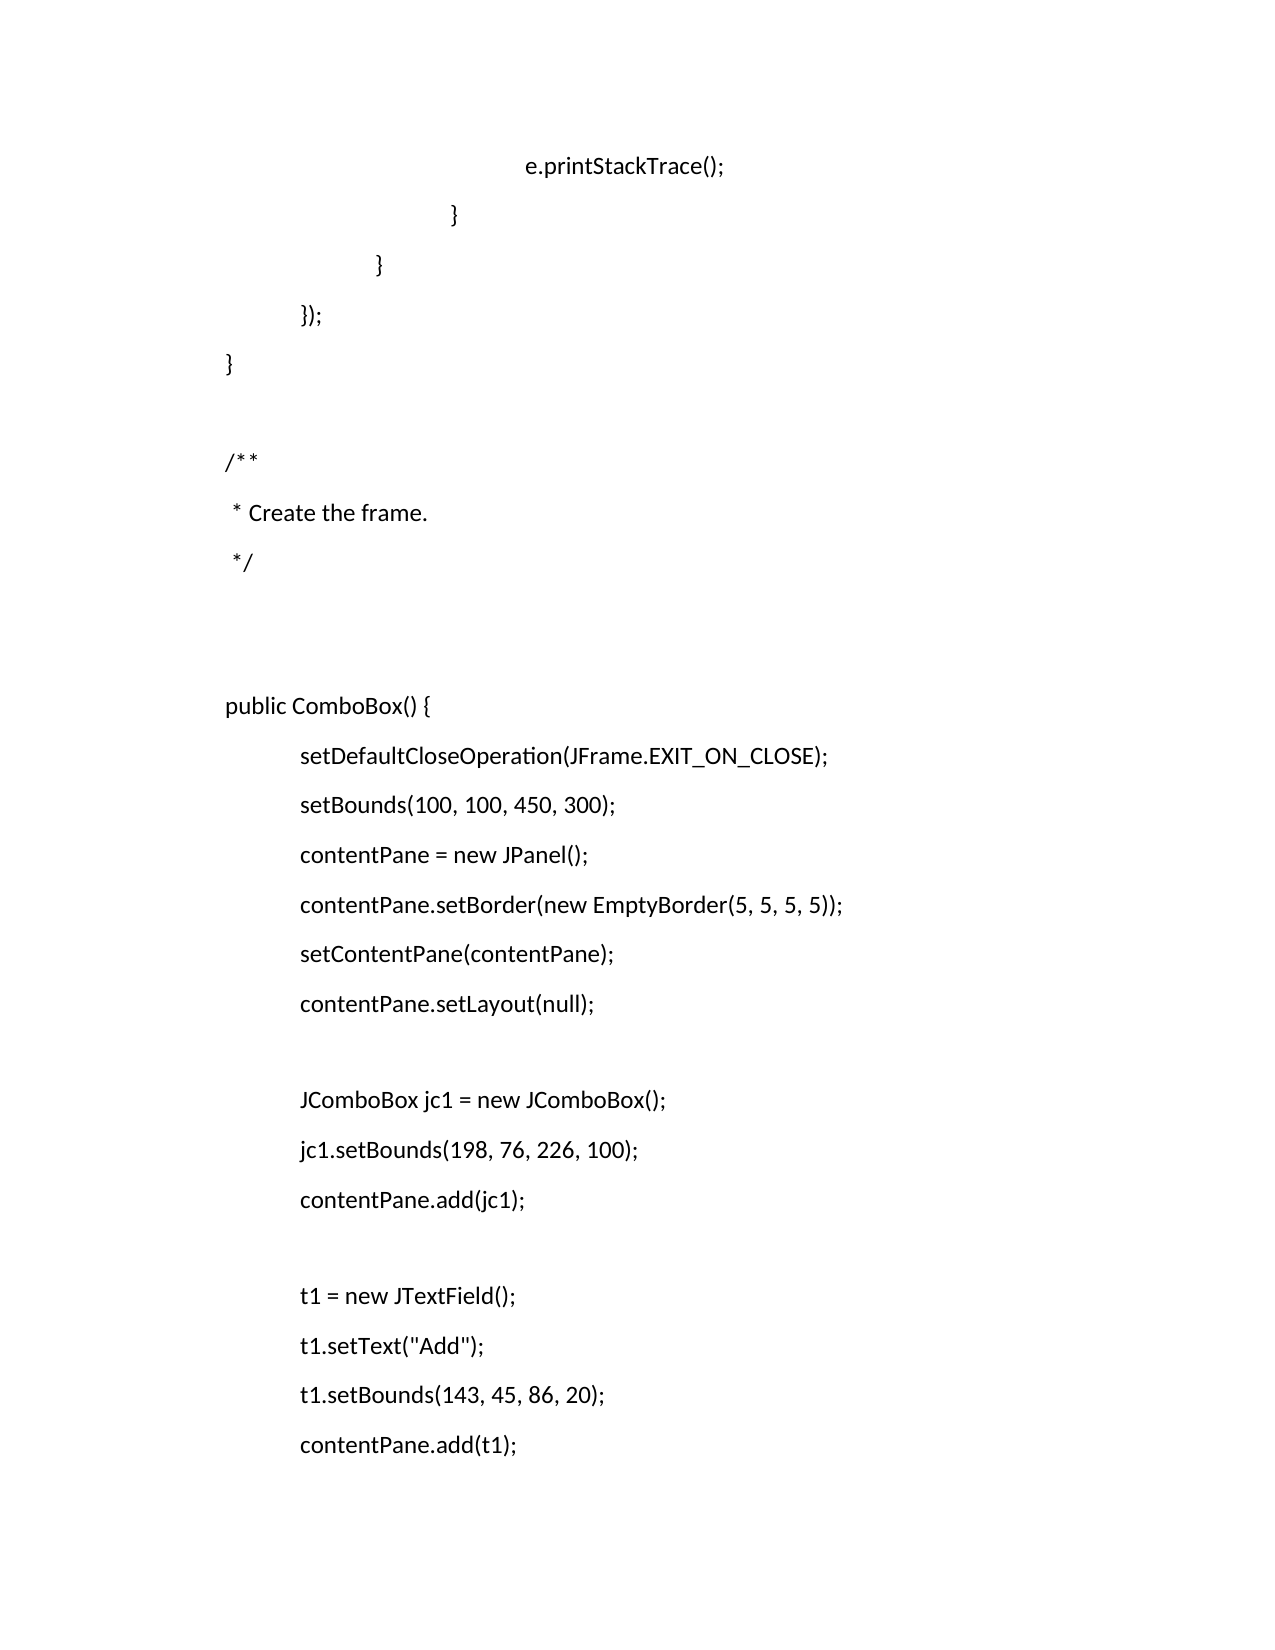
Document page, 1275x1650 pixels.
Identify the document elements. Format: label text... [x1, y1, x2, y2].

text t1 = new JTextField(); [150, 1280, 1125, 1311]
text setBounds(100, 100, 450, 300); [150, 789, 1125, 820]
text JComboBox jc1 = new JComboBox(); [150, 1084, 1125, 1115]
text contentPane.add(jc1); [150, 1184, 1125, 1214]
text setDefaultCloseOperation(JFrame.EXIT_ON_CLOSE); [150, 740, 1125, 771]
text }); [150, 299, 1125, 329]
text contentPane.add(t1); [150, 1429, 1125, 1460]
text t1.setBounds(143, 45, 86, 20); [150, 1379, 1125, 1410]
text } [150, 249, 1125, 280]
text jc1.setBounds(198, 76, 226, 100); [150, 1134, 1125, 1165]
text } [150, 199, 1125, 230]
text contentPane.setBorder(new EmptyBorder(5, 5, 5, 5)); [150, 889, 1125, 919]
text public ComboBox() { [150, 690, 1125, 721]
text contentPane = new JPanel(); [150, 839, 1125, 870]
text t1.setText("Add"); [150, 1330, 1125, 1361]
text /** [150, 447, 1125, 478]
text } [150, 348, 1125, 379]
text */ [150, 547, 1125, 577]
text contentPane.setLayout(null); [150, 988, 1125, 1018]
text * Create the frame. [150, 497, 1125, 528]
text setContentPane(contentPane); [150, 938, 1125, 969]
text e.printStackTrace(); [150, 150, 1125, 181]
